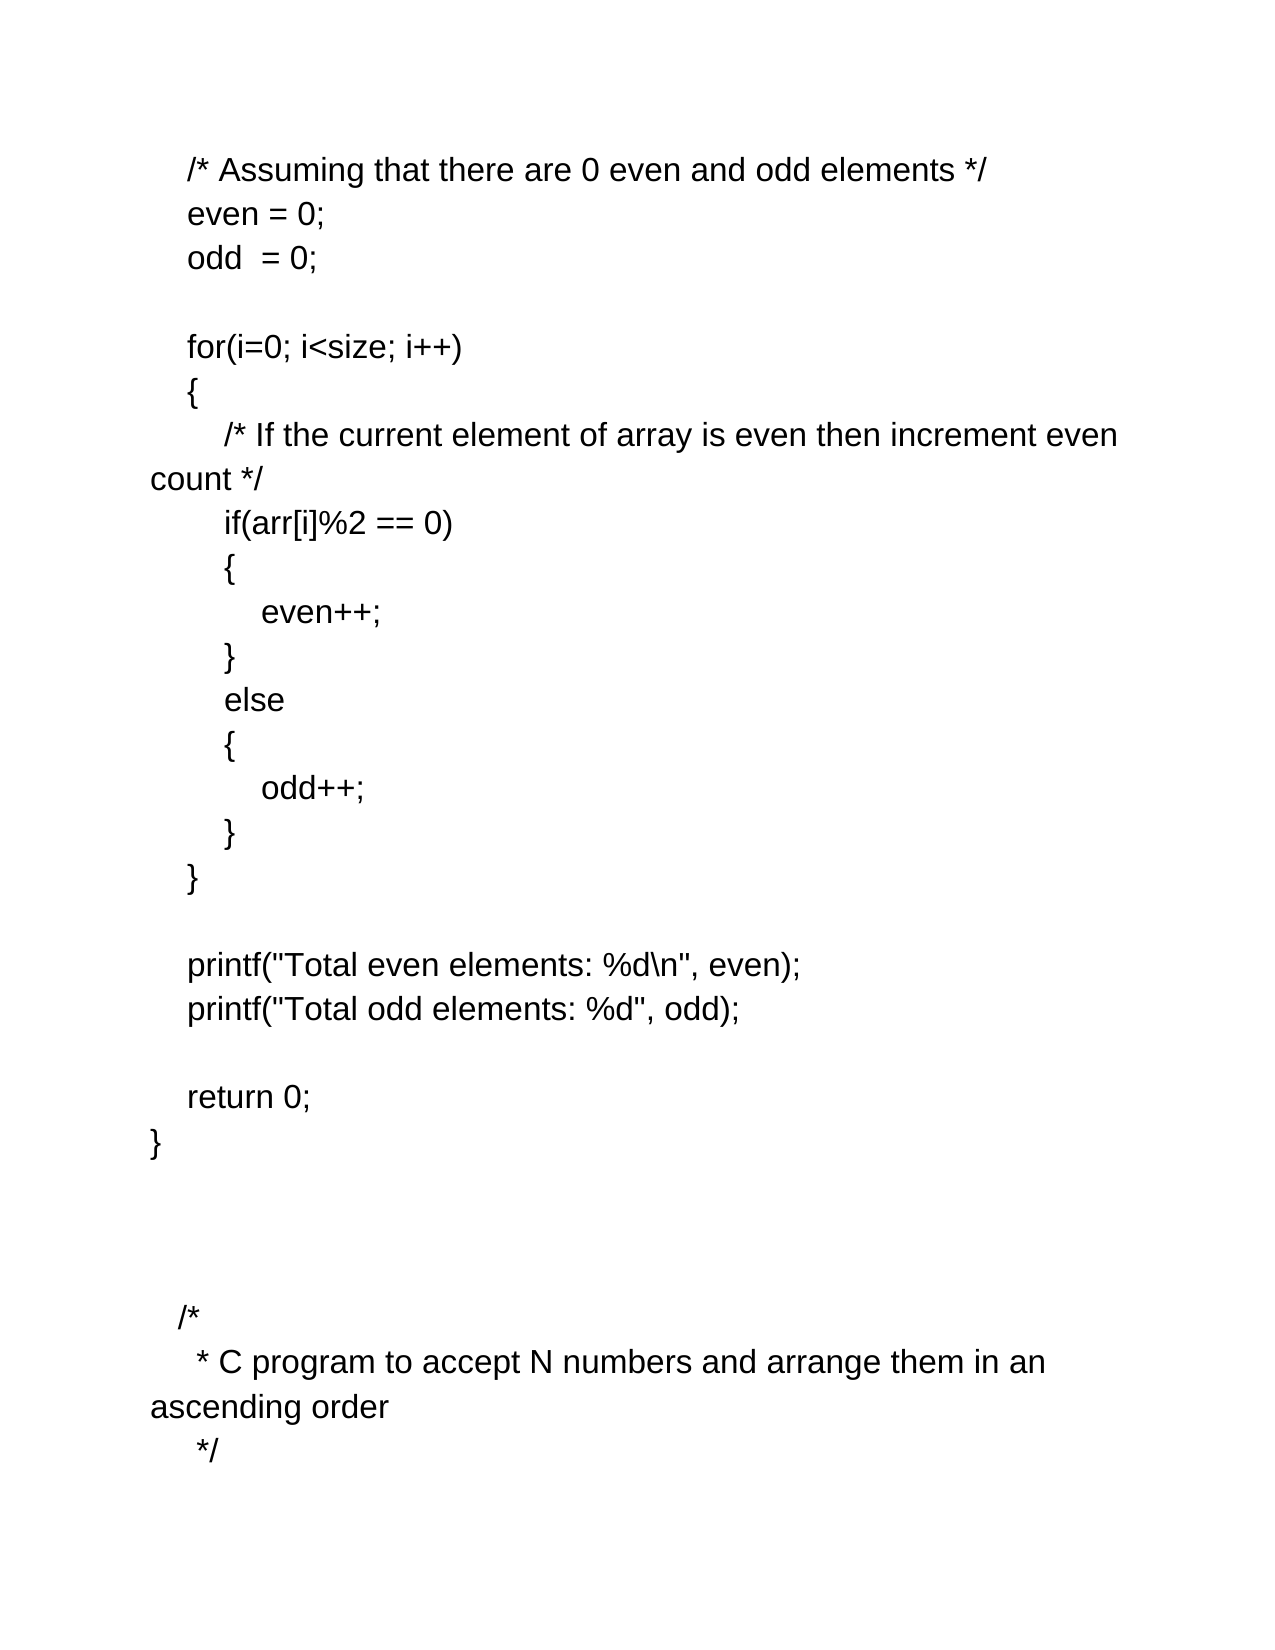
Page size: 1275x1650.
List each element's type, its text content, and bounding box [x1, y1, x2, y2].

text odd = 0; [150, 238, 1125, 277]
text even++; [150, 592, 1125, 630]
text } [150, 1122, 1125, 1160]
text else [150, 680, 1125, 718]
text even = 0; [150, 194, 1125, 233]
text } [150, 857, 1125, 895]
text } [150, 636, 1125, 674]
text * C program to accept N numbers and arrange them in an ascending order [150, 1342, 1125, 1425]
text } [150, 812, 1125, 851]
text printf("Total odd elements: %d", odd); [150, 989, 1125, 1028]
text */ [150, 1431, 1125, 1469]
text /* Assuming that there are 0 even and odd elements */ [150, 150, 1125, 188]
text return 0; [150, 1077, 1125, 1116]
text { [150, 547, 1125, 586]
text /* [150, 1298, 1125, 1337]
text { [150, 371, 1125, 409]
text printf("Total even elements: %d\n", even); [150, 945, 1125, 983]
text if(arr[i]%2 == 0) [150, 503, 1125, 542]
text { [150, 724, 1125, 763]
text odd++; [150, 768, 1125, 807]
text for(i=0; i<size; i++) [150, 327, 1125, 365]
text /* If the current element of array is even then increment even count */ [150, 415, 1125, 498]
